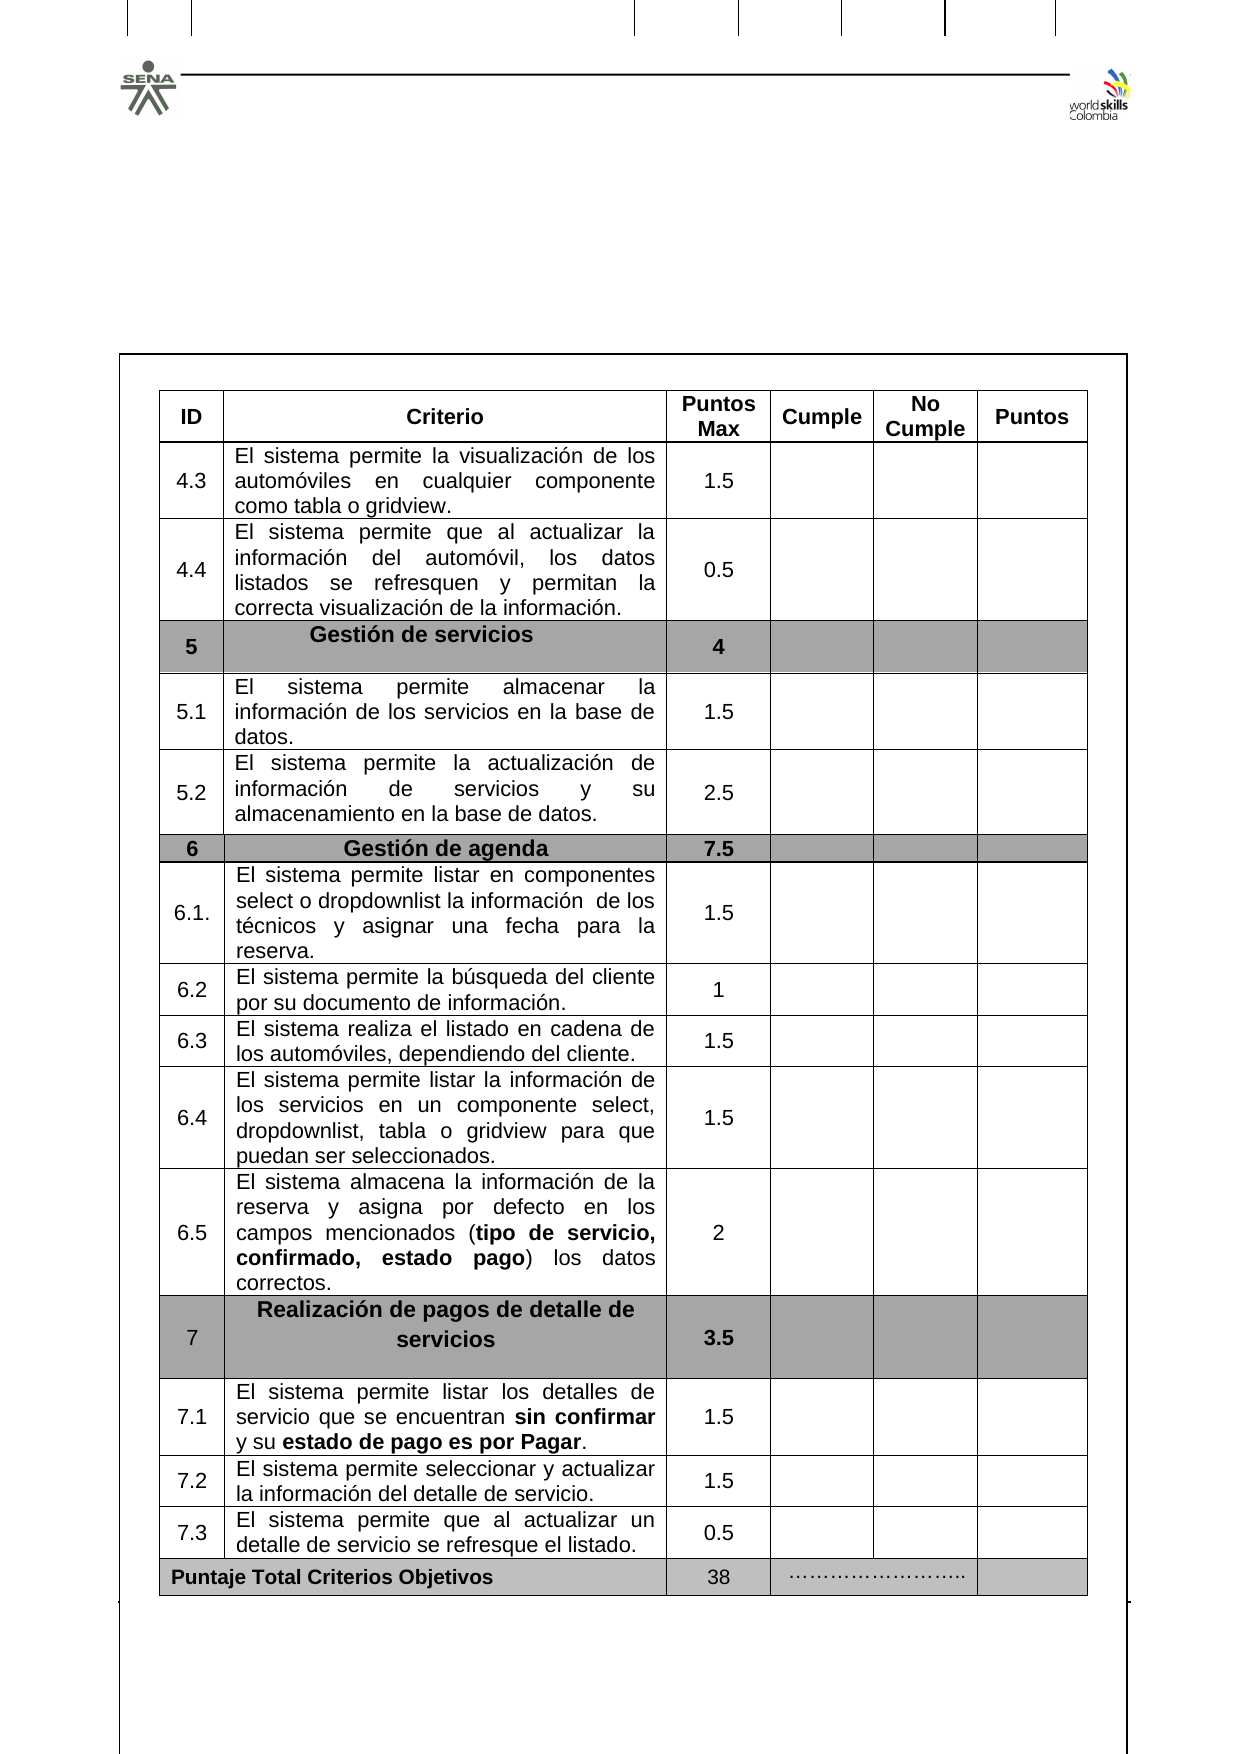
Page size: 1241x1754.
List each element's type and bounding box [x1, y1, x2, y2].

picture [118, 59, 181, 120]
picture [1069, 68, 1131, 120]
